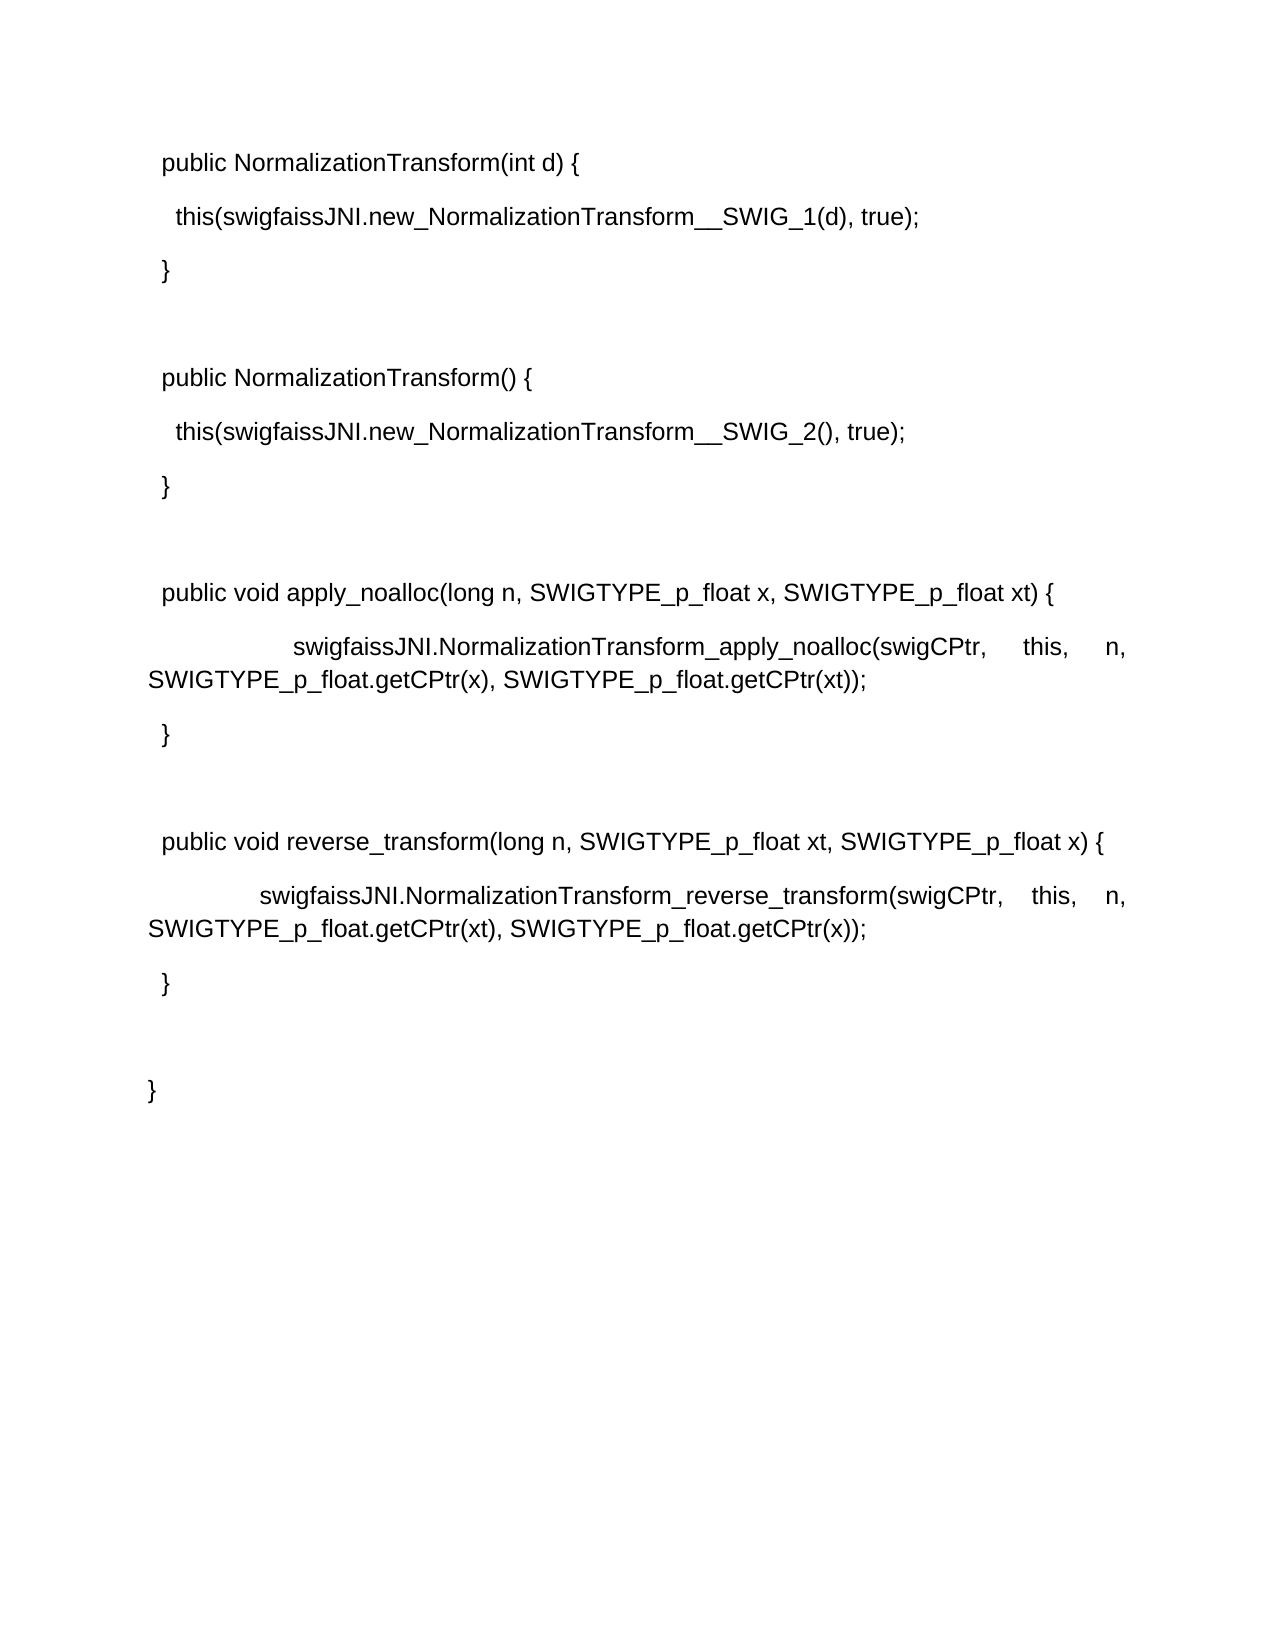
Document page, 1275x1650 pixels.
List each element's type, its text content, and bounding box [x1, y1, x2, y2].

text this(swigfaissJNI.new_NormalizationTransform__SWIG_2(), true); [148, 417, 1127, 446]
text swigfaissJNI.NormalizationTransform_apply_noalloc(swigCPtr, this, n, SWIGTYPE_p_float.getCPtr(x), SWIGTYPE_p_float.getCPtr(xt)); [148, 632, 1127, 694]
text } [148, 1075, 1127, 1104]
text } [148, 471, 1127, 499]
text public NormalizationTransform(int d) { [148, 148, 1127, 176]
text public void apply_noalloc(long n, SWIGTYPE_p_float x, SWIGTYPE_p_float xt) { [148, 578, 1127, 607]
text public NormalizationTransform() { [148, 363, 1127, 392]
text public void reverse_transform(long n, SWIGTYPE_p_float xt, SWIGTYPE_p_float x) { [148, 827, 1127, 856]
text } [148, 255, 1127, 284]
text this(swigfaissJNI.new_NormalizationTransform__SWIG_1(d), true); [148, 201, 1127, 230]
text } [148, 719, 1127, 748]
text swigfaissJNI.NormalizationTransform_reverse_transform(swigCPtr, this, n, SWIGTYPE_p_float.getCPtr(xt), SWIGTYPE_p_float.getCPtr(x)); [148, 881, 1127, 942]
text } [148, 968, 1127, 996]
